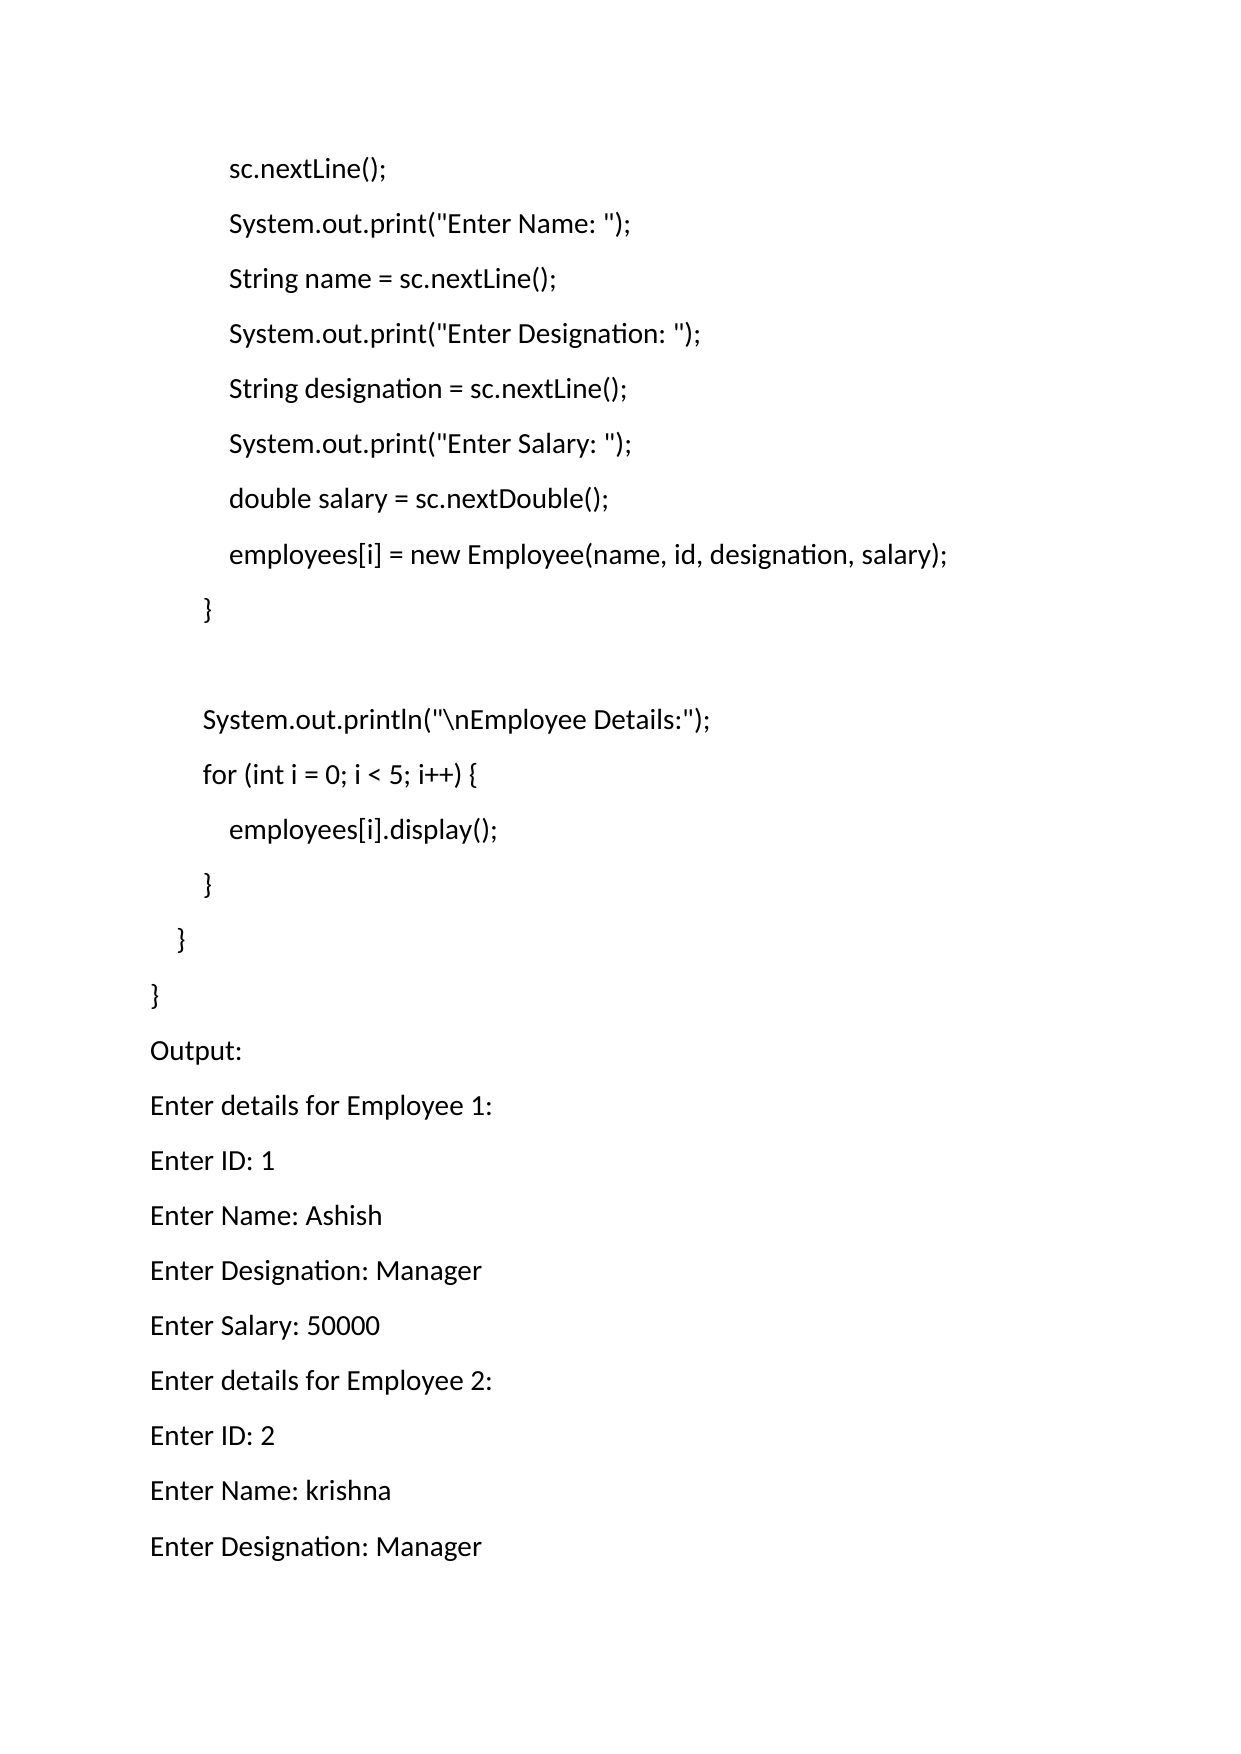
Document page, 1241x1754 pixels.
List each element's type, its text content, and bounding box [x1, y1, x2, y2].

text System.out.print("Enter Salary: "); [150, 426, 1090, 461]
text Enter Salary: 50000 [150, 1307, 1090, 1343]
text } [150, 591, 1090, 626]
text String name = sc.nextLine(); [150, 260, 1090, 296]
text Enter Name: Ashish [150, 1197, 1090, 1233]
text Enter Designation: Manager [150, 1252, 1090, 1288]
text System.out.println("\nEmployee Details:"); [150, 701, 1090, 737]
text String designation = sc.nextLine(); [150, 370, 1090, 406]
text sc.nextLine(); [150, 150, 1090, 186]
text Enter Designation: Manager [150, 1528, 1090, 1563]
text System.out.print("Enter Designation: "); [150, 315, 1090, 351]
text } [150, 866, 1090, 902]
text Output: [150, 1032, 1090, 1067]
text Enter ID: 1 [150, 1142, 1090, 1177]
text employees[i] = new Employee(name, id, designation, salary); [150, 536, 1090, 571]
text for (int i = 0; i < 5; i++) { [150, 756, 1090, 792]
text double salary = sc.nextDouble(); [150, 481, 1090, 516]
text } [150, 977, 1090, 1012]
text Enter details for Employee 2: [150, 1362, 1090, 1398]
text Enter details for Employee 1: [150, 1087, 1090, 1122]
text Enter ID: 2 [150, 1417, 1090, 1453]
text System.out.print("Enter Name: "); [150, 205, 1090, 241]
text Enter Name: krishna [150, 1472, 1090, 1508]
text } [150, 921, 1090, 957]
text employees[i].display(); [150, 811, 1090, 847]
